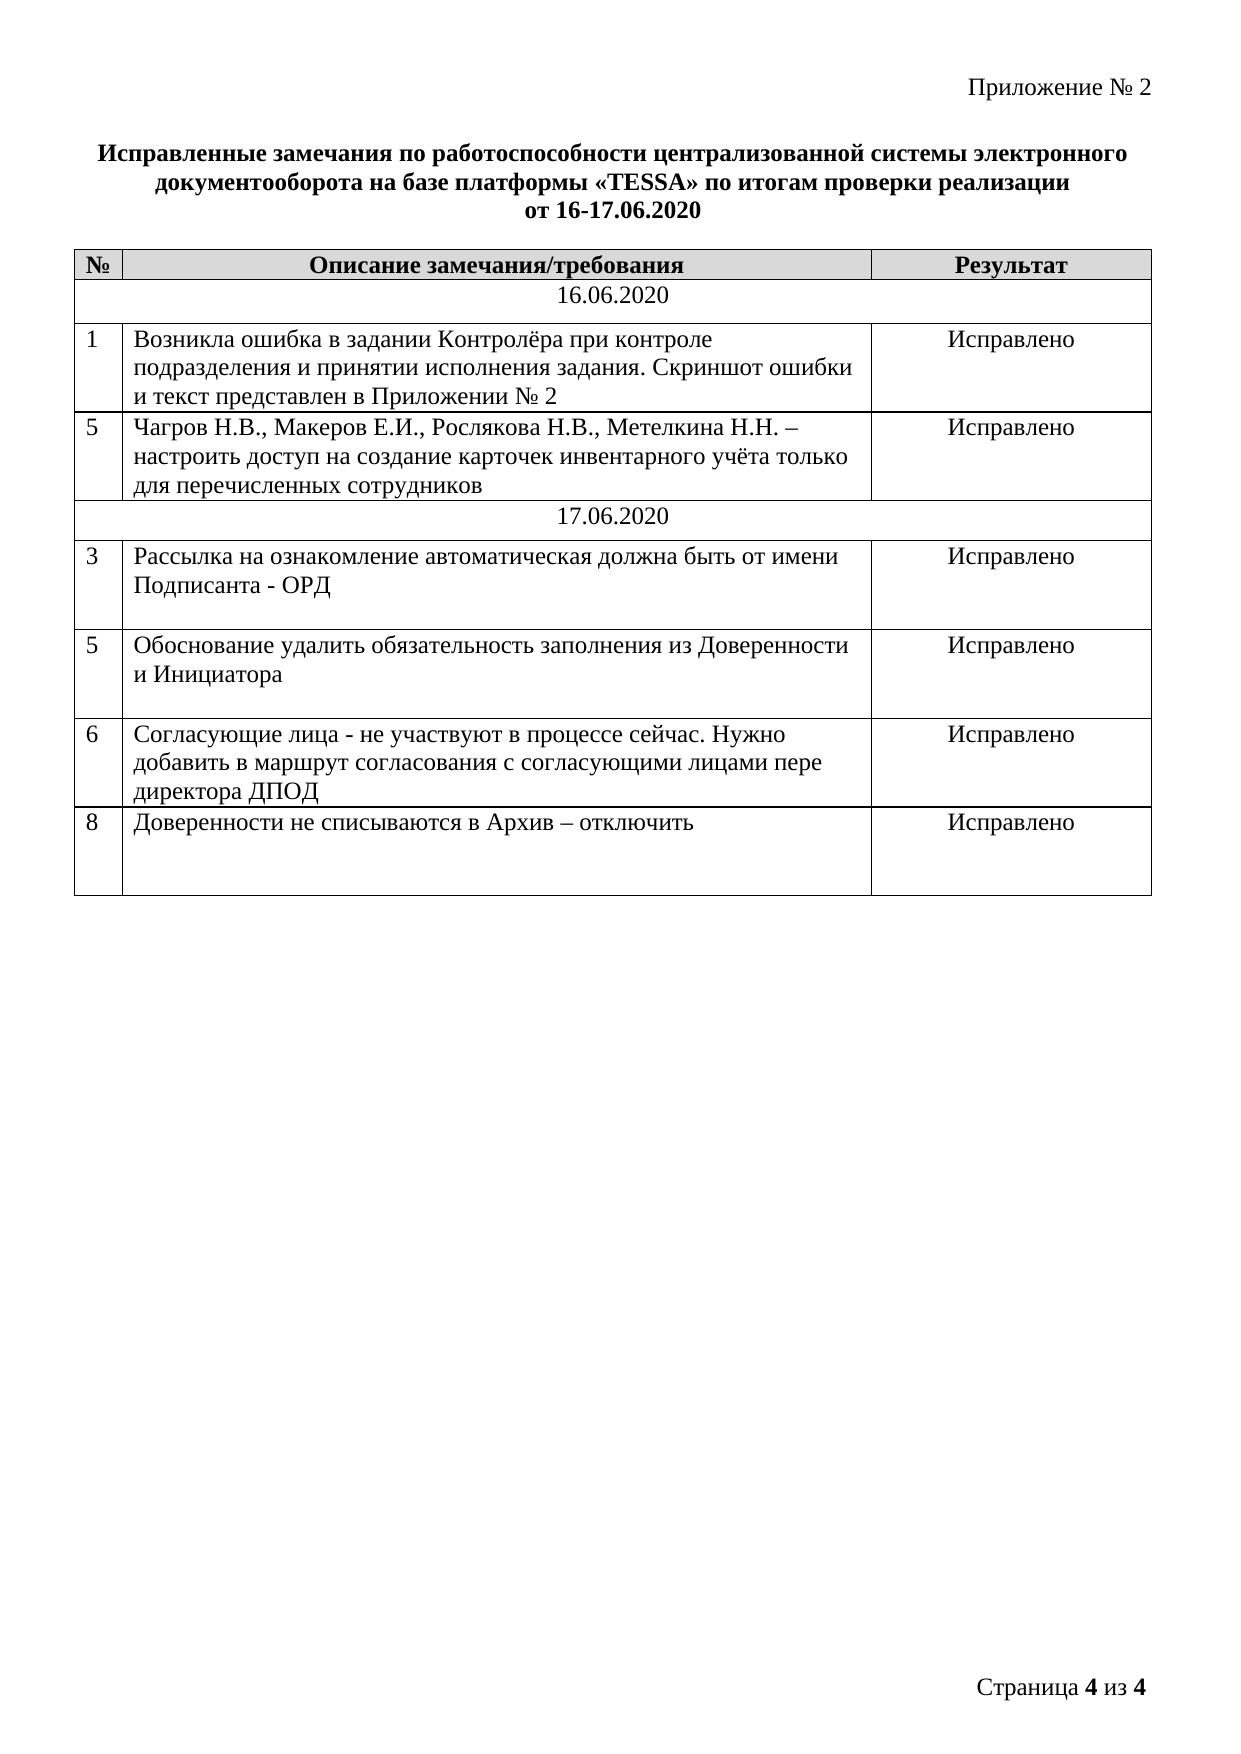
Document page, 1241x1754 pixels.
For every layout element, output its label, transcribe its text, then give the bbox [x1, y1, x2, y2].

table_cell Обоснование удалить обязательность заполнения из Доверенности и Инициатора [123, 630, 871, 718]
text Исправленные замечания по работоспособности централизованной системы электронного документооборота на базе платформы «TESSA» по итогам проверки реализации от 16-17.06.2020 [74, 138, 1152, 224]
table_cell 1 [75, 324, 122, 411]
table_header Описание замечания/требования [123, 250, 871, 279]
text Приложение № 2 [74, 72, 1152, 100]
table_cell Возникла ошибка в задании Контролёра при контроле подразделения и принятии исполнения задания. Скриншот ошибки и текст представлен в Приложении № 2 [123, 324, 871, 411]
table_cell 3 [75, 541, 122, 629]
table_cell Доверенности не списываются в Архив – отключить [123, 808, 871, 895]
table_cell 5 [75, 630, 122, 718]
table_cell 8 [75, 808, 122, 895]
table_cell Исправлено [872, 630, 1151, 718]
table_cell 16.06.2020 [75, 280, 1151, 323]
table_cell Исправлено [872, 808, 1151, 895]
table_cell Исправлено [872, 413, 1151, 500]
table_cell 6 [75, 719, 122, 806]
table_cell Исправлено [872, 324, 1151, 411]
table_cell 5 [75, 413, 122, 500]
table_cell 17.06.2020 [75, 501, 1151, 540]
table_cell Согласующие лица - не участвуют в процессе сейчас. Нужно добавить в маршрут согласования с согласующими лицами пере директора ДПОД [123, 719, 871, 806]
table_header № [75, 250, 122, 279]
table_cell Рассылка на ознакомление автоматическая должна быть от имени Подписанта - ОРД [123, 541, 871, 629]
table_cell Исправлено [872, 541, 1151, 629]
table_header Результат [872, 250, 1151, 279]
table_cell Исправлено [872, 719, 1151, 806]
table_cell Чагров Н.В., Макеров Е.И., Рослякова Н.В., Метелкина Н.Н. – настроить доступ на создание карточек инвентарного учёта только для перечисленных сотрудников [123, 413, 871, 500]
